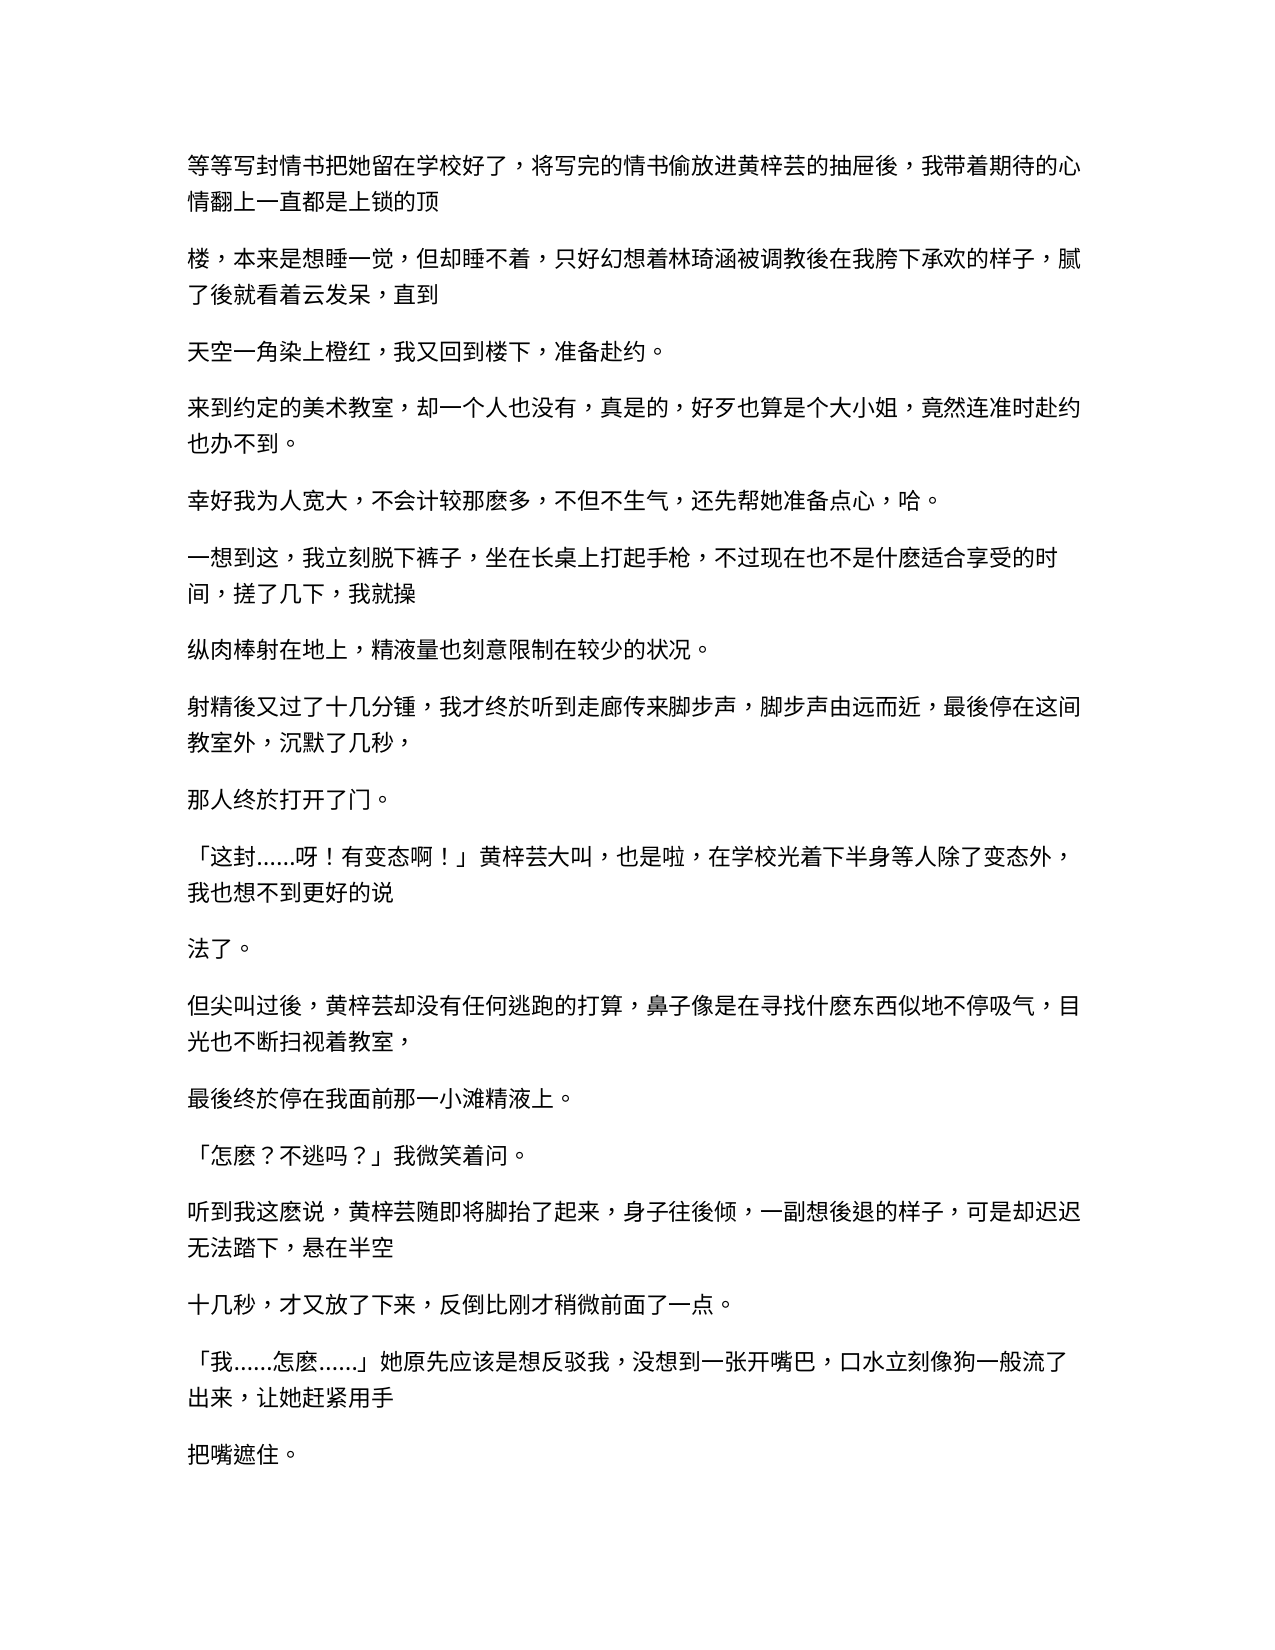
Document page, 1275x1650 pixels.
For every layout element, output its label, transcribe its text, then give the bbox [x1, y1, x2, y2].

text 那人终於打开了门。 [187, 784, 1087, 815]
text 把嘴遮住。 [187, 1438, 1087, 1470]
text 一想到这，我立刻脱下裤子，坐在长桌上打起手枪，不过现在也不是什麽适合享受的时间，搓了几下，我就操 [187, 542, 1087, 609]
text 楼，本来是想睡一觉，但却睡不着，只好幻想着林琦涵被调教後在我胯下承欢的样子，腻了後就看着云发呆，直到 [187, 243, 1087, 310]
text 来到约定的美术教室，却一个人也没有，真是的，好歹也算是个大小姐，竟然连准时赴约也办不到。 [187, 392, 1087, 459]
text 「我……怎麽……」她原先应该是想反驳我，没想到一张开嘴巴，口水立刻像狗一般流了出来，让她赶紧用手 [187, 1346, 1087, 1413]
text 天空一角染上橙红，我又回到楼下，准备赴约。 [187, 335, 1087, 367]
text 幸好我为人宽大，不会计较那麽多，不但不生气，还先帮她准备点心，哈。 [187, 485, 1087, 516]
text 纵肉棒射在地上，精液量也刻意限制在较少的状况。 [187, 634, 1087, 666]
text 「怎麽？不逃吗？」我微笑着问。 [187, 1139, 1087, 1171]
text 但尖叫过後，黄梓芸却没有任何逃跑的打算，鼻子像是在寻找什麽东西似地不停吸气，目光也不断扫视着教室， [187, 990, 1087, 1057]
text 「这封……呀！有变态啊！」黄梓芸大叫，也是啦，在学校光着下半身等人除了变态外，我也想不到更好的说 [187, 841, 1087, 908]
text 十几秒，才又放了下来，反倒比刚才稍微前面了一点。 [187, 1289, 1087, 1320]
text 听到我这麽说，黄梓芸随即将脚抬了起来，身子往後倾，一副想後退的样子，可是却迟迟无法踏下，悬在半空 [187, 1196, 1087, 1263]
text 最後终於停在我面前那一小滩精液上。 [187, 1083, 1087, 1114]
text 等等写封情书把她留在学校好了，将写完的情书偷放进黄梓芸的抽屉後，我带着期待的心情翻上一直都是上锁的顶 [187, 150, 1087, 217]
text 射精後又过了十几分锺，我才终於听到走廊传来脚步声，脚步声由远而近，最後停在这间教室外，沉默了几秒， [187, 691, 1087, 758]
text 法了。 [187, 933, 1087, 964]
